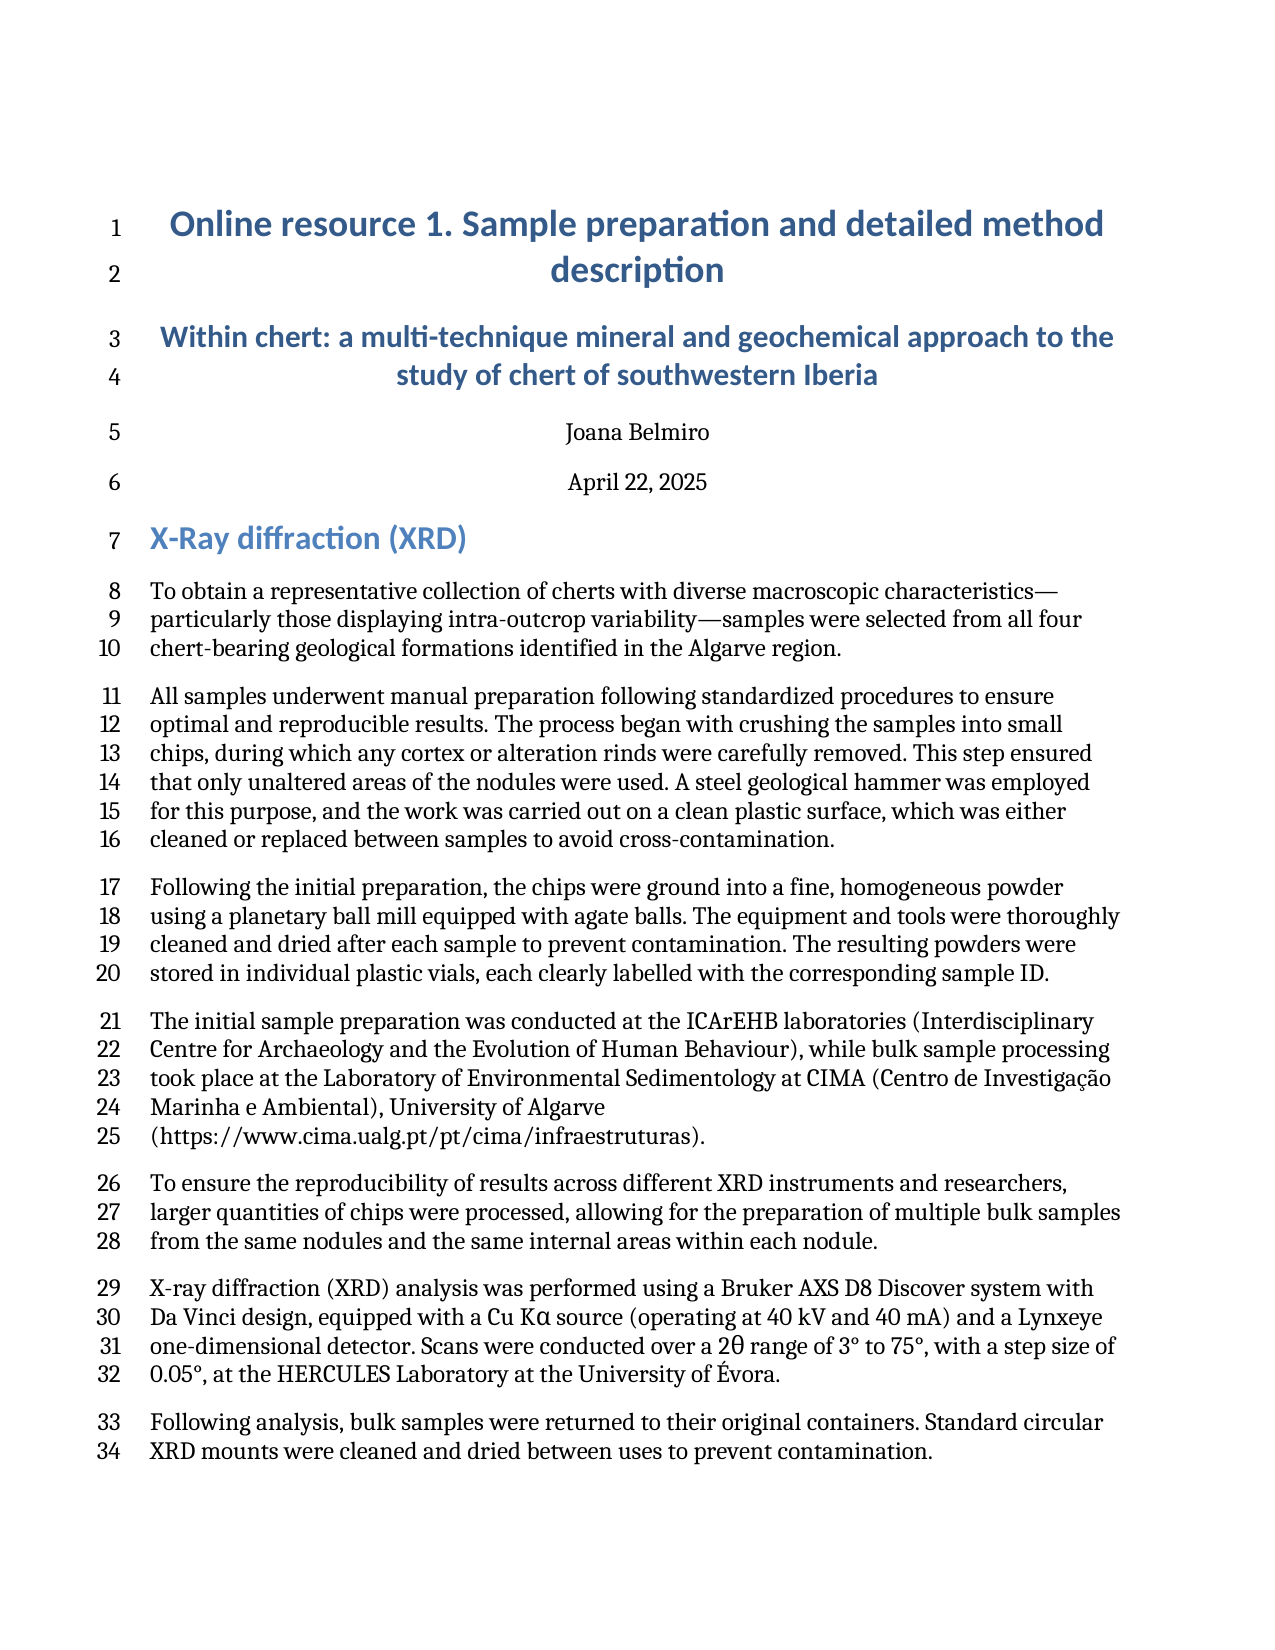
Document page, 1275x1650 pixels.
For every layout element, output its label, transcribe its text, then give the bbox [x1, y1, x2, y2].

text April 22, 2025 [150, 467, 1125, 496]
text Joana Belmiro [150, 418, 1125, 447]
subtitle X-Ray diffraction (XRD) [150, 517, 1125, 558]
text The initial sample preparation was conducted at the ICArEHB laboratories (Interdisciplinary Centre for Archaeology and the Evolution of Human Behaviour), while bulk sample processing took place at the Laboratory of Environmental Sedimentology at CIMA (Centro de Investigação Marinha e Ambiental), University of Algarve (https://www.cima.ualg.pt/pt/cima/infraestruturas). [150, 1007, 1125, 1150]
title Online resource 1. Sample preparation and detailed method description [150, 200, 1125, 292]
text All samples underwent manual preparation following standardized procedures to ensure optimal and reproducible results. The process began with crushing the samples into small chips, during which any cortex or alteration rinds were carefully removed. This step ensured that only unaltered areas of the nodules were used. A steel geological hammer was employed for this purpose, and the work was carried out on a clean plastic surface, which was either cleaned or replaced between samples to avoid cross-contamination. [150, 682, 1125, 854]
text X-ray diffraction (XRD) analysis was performed using a Bruker AXS D8 Discover system with Da Vinci design, equipped with a Cu Kα source (operating at 40 kV and 40 mA) and a Lynxeye one-dimensional detector. Scans were conducted over a 2θ range of 3° to 75°, with a step size of 0.05°, at the HERCULES Laboratory at the University of Évora. [150, 1274, 1125, 1389]
text Following analysis, bulk samples were returned to their original containers. Standard circular XRD mounts were cleaned and dried between uses to prevent contamination. [150, 1408, 1125, 1465]
subtitle Within chert: a multi-technique mineral and geochemical approach to the study of chert of southwestern Iberia [150, 317, 1125, 393]
text To ensure the reproducibility of results across different XRD instruments and researchers, larger quantities of chips were processed, allowing for the preparation of multiple bulk samples from the same nodules and the same internal areas within each nodule. [150, 1169, 1125, 1255]
text To obtain a representative collection of cherts with diverse macroscopic characteristics—particularly those displaying intra-outcrop variability—samples were selected from all four chert-bearing geological formations identified in the Algarve region. [150, 577, 1125, 663]
text Following the initial preparation, the chips were ground into a fine, homogeneous powder using a planetary ball mill equipped with agate balls. The equipment and tools were thoroughly cleaned and dried after each sample to prevent contamination. The resulting powders were stored in individual plastic vials, each clearly labelled with the corresponding sample ID. [150, 873, 1125, 988]
